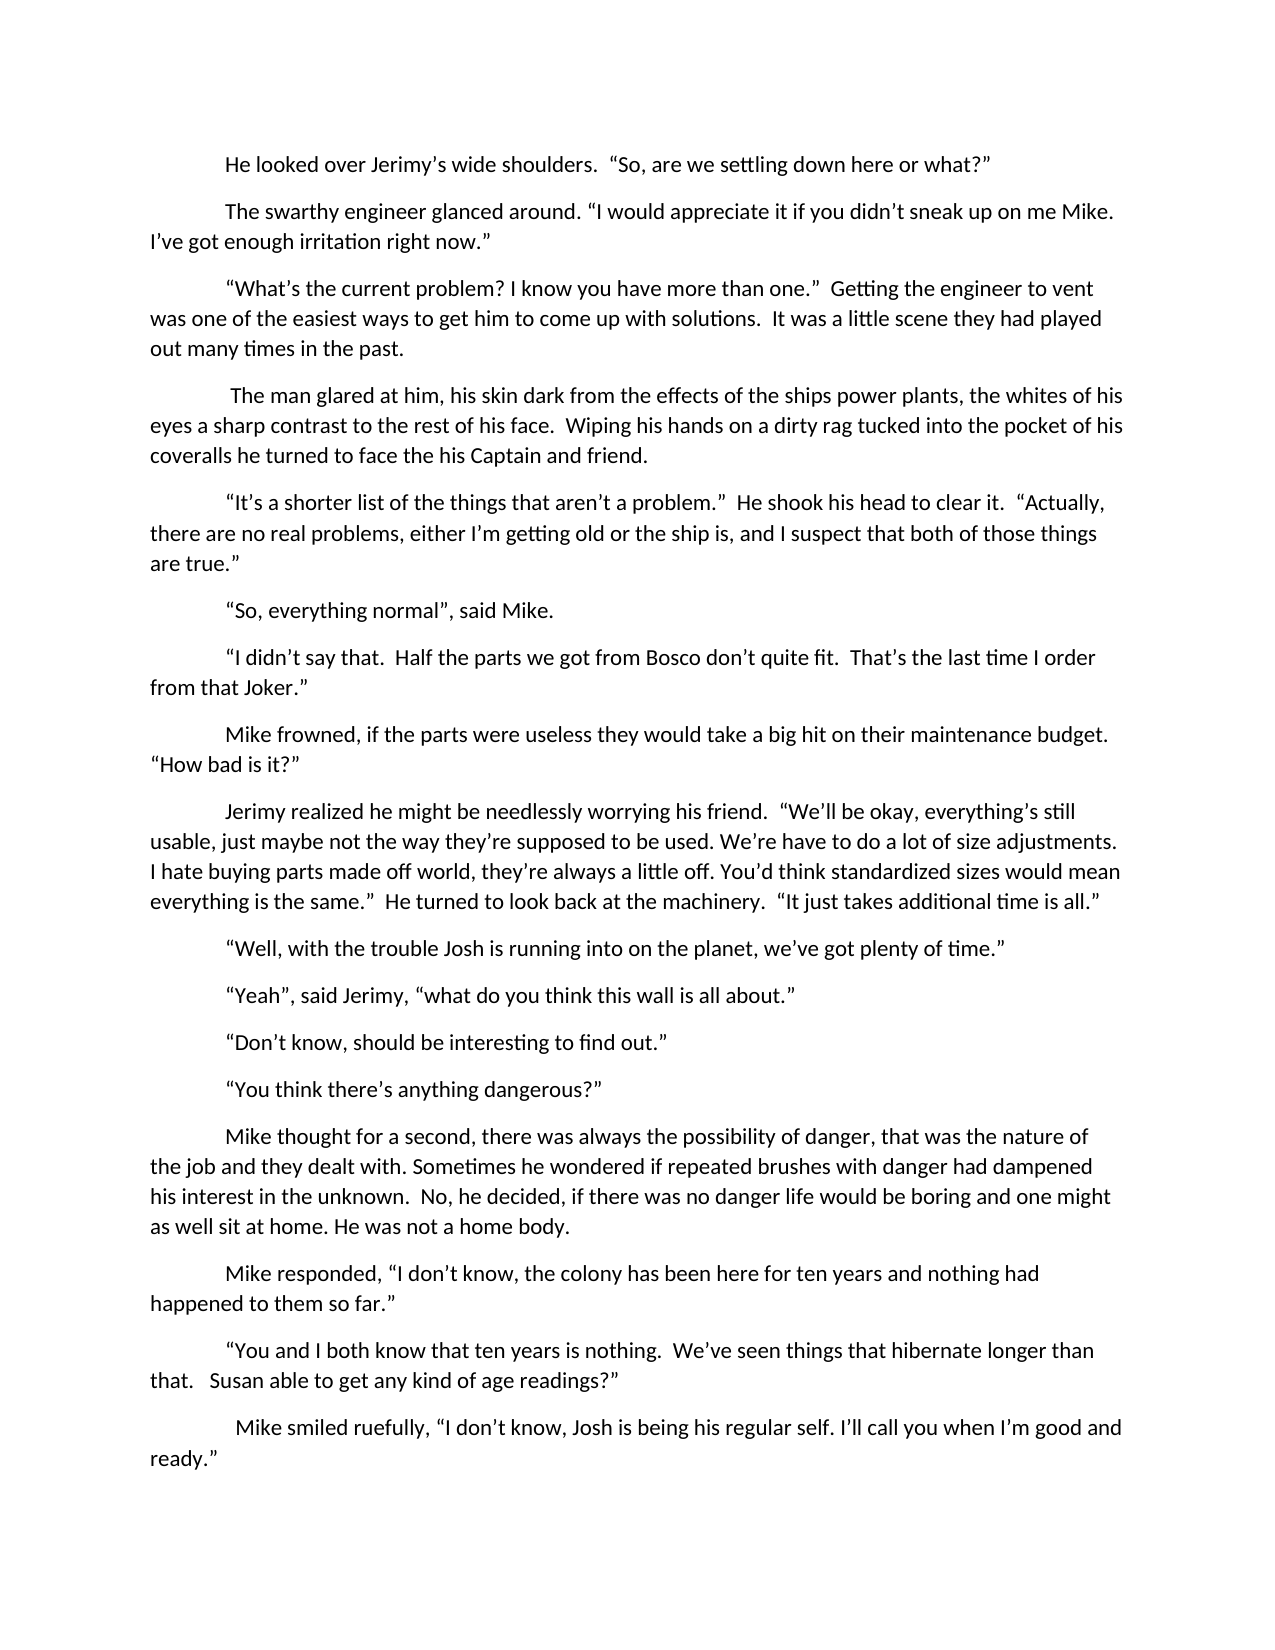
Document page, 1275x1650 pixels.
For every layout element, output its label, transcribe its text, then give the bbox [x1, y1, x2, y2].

text Jerimy realized he might be needlessly worrying his friend. “We’ll be okay, everything’s still usable, just maybe not the way they’re supposed to be used. We’re have to do a lot of size adjustments. I hate buying parts made off world, they’re always a little off. You’d think standardized sizes would mean everything is the same.” He turned to look back at the machinery. “It just takes additional time is all.” [150, 797, 1125, 916]
text He looked over Jerimy’s wide shoulders. “So, are we settling down here or what?” [150, 150, 1125, 178]
text Mike thought for a second, there was always the possibility of danger, that was the nature of the job and they dealt with. Sometimes he wondered if repeated brushes with danger had dampened his interest in the unknown. No, he decided, if there was no danger life would be boring and one might as well sit at home. He was not a home body. [150, 1122, 1125, 1241]
text “You and I both know that ten years is nothing. We’ve seen things that hibernate longer than that. Susan able to get any kind of age readings?” [150, 1336, 1125, 1395]
text “Well, with the trouble Josh is running into on the planet, we’ve got plenty of time.” [150, 934, 1125, 962]
text Mike responded, “I don’t know, the colony has been here for ten years and nothing had happened to them so far.” [150, 1259, 1125, 1318]
text The man glared at him, his skin dark from the effects of the ships power plants, the whites of his eyes a sharp contrast to the rest of his face. Wiping his hands on a dirty rag tucked into the pocket of his coveralls he turned to face the his Captain and friend. [150, 381, 1125, 470]
text “I didn’t say that. Half the parts we got from Bosco don’t quite fit. That’s the last time I order from that Joker.” [150, 643, 1125, 701]
text The swarthy engineer glanced around. “I would appreciate it if you didn’t sneak up on me Mike. I’ve got enough irritation right now.” [150, 197, 1125, 255]
text Mike frowned, if the parts were useless they would take a big hit on their maintenance budget. “How bad is it?” [150, 720, 1125, 778]
text “So, everything normal”, said Mike. [150, 596, 1125, 624]
text Mike smiled ruefully, “I don’t know, Josh is being his regular self. I’ll call you when I’m good and ready.” [150, 1413, 1125, 1472]
text “You think there’s anything dangerous?” [150, 1075, 1125, 1103]
text “Yeah”, said Jerimy, “what do you think this wall is all about.” [150, 981, 1125, 1009]
text “It’s a shorter list of the things that aren’t a problem.” He shook his head to clear it. “Actually, there are no real problems, either I’m getting old or the ship is, and I suspect that both of those things are true.” [150, 488, 1125, 577]
text “What’s the current problem? I know you have more than one.” Getting the engineer to vent was one of the easiest ways to get him to come up with solutions. It was a little scene they had played out many times in the past. [150, 274, 1125, 362]
text “Don’t know, should be interesting to find out.” [150, 1028, 1125, 1056]
